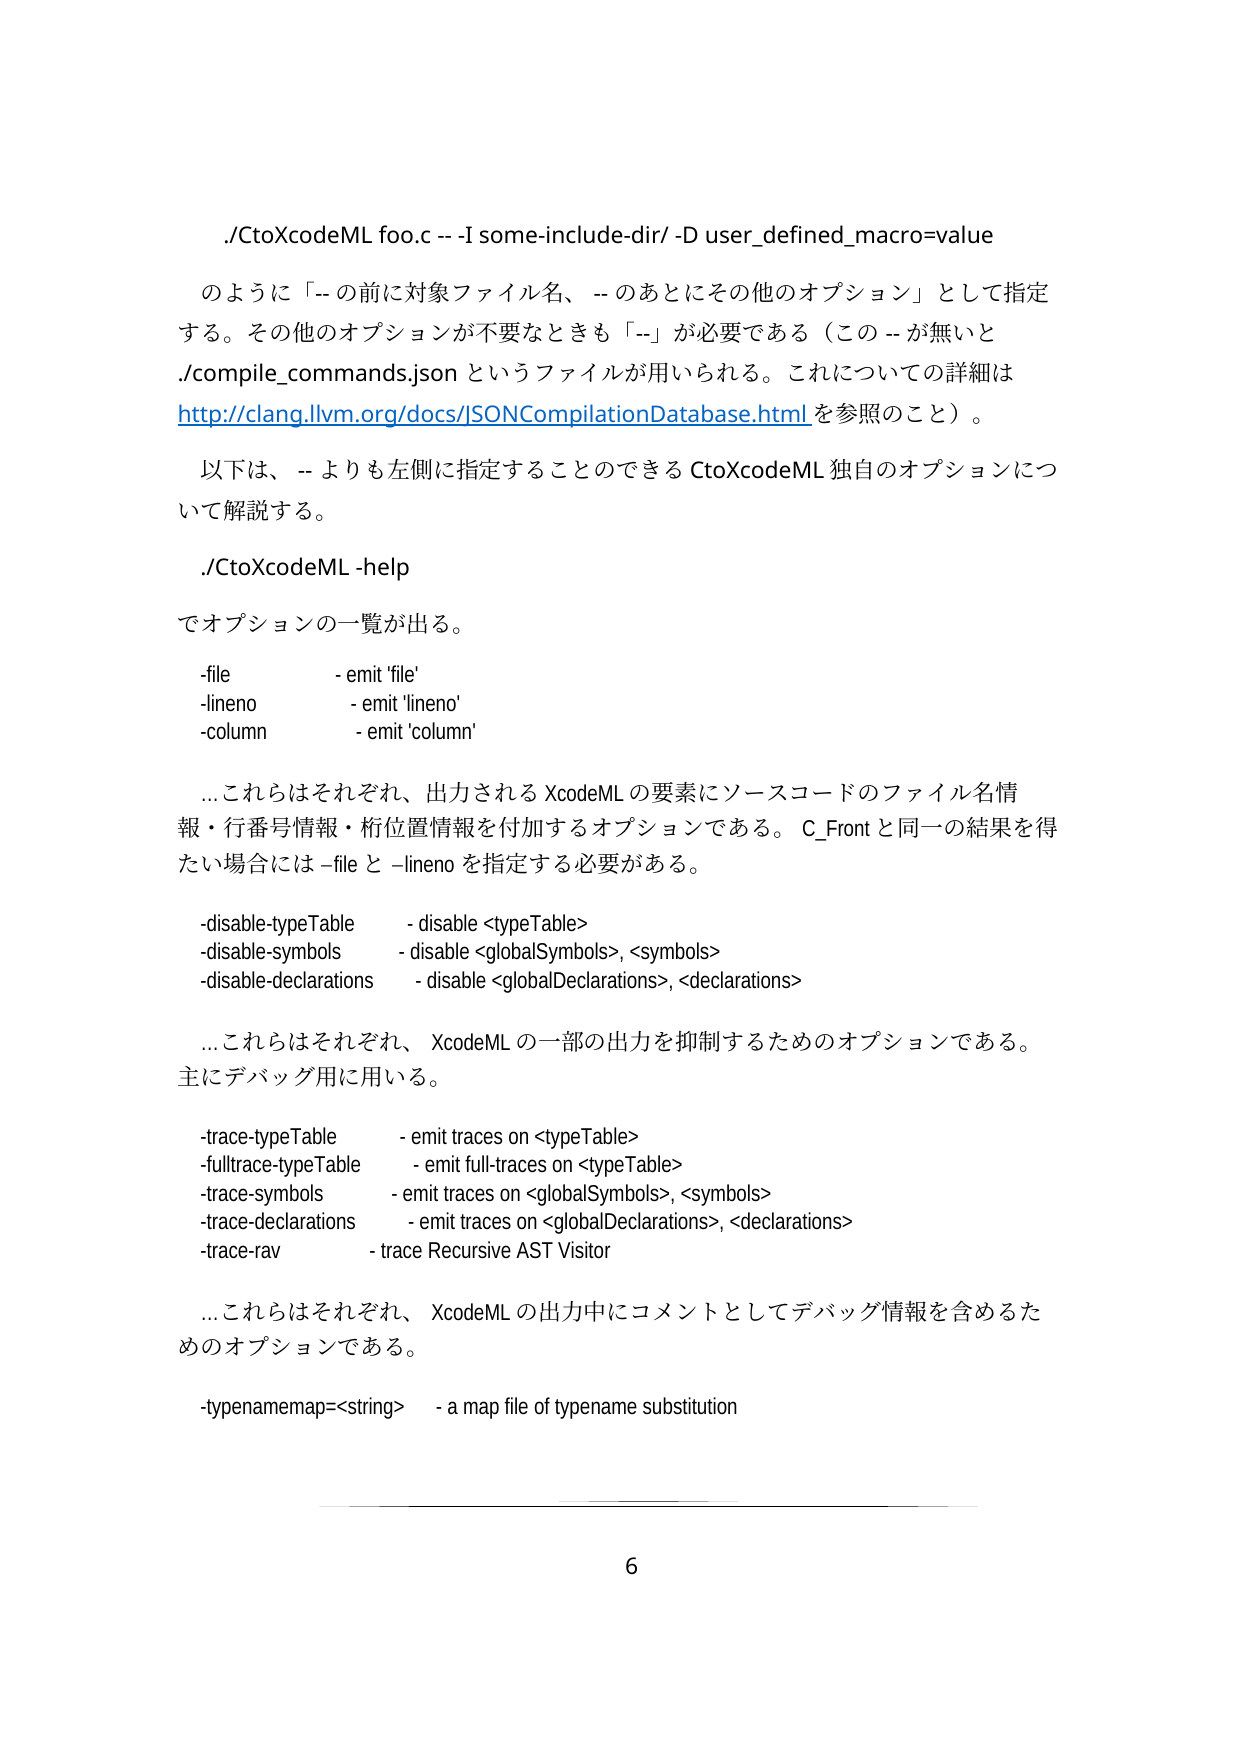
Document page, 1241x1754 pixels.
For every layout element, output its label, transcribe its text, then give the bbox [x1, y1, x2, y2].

text -trace-rav - trace Recursive AST Visitor [177, 1237, 1063, 1263]
text ./CtoXcodeML -help [177, 548, 1063, 585]
text -column - emit 'column' [177, 718, 1063, 744]
text -trace-typeTable - emit traces on <typeTable> [177, 1123, 1063, 1149]
text -disable-typeTable - disable <typeTable> [177, 910, 1063, 936]
text …これらはそれぞれ、 XcodeMLの出力中にコメントとしてデバッグ情報を含めるためのオプションである。 [177, 1294, 1063, 1362]
text -lineno - emit 'lineno' [177, 689, 1063, 716]
text でオプションの一覧が出る。 [177, 604, 1063, 642]
text -trace-declarations - emit traces on <globalDeclarations>, <declarations> [177, 1208, 1063, 1235]
text -trace-symbols - emit traces on <globalSymbols>, <symbols> [177, 1180, 1063, 1206]
text ./CtoXcodeML foo.c -- -I some-include-dir/ -D user_defined_macro=value [177, 216, 1063, 253]
text -disable-symbols - disable <globalSymbols>, <symbols> [177, 938, 1063, 964]
text -typenamemap=<string> - a map file of typename substitution [177, 1393, 1063, 1419]
text -file - emit 'file' [177, 661, 1063, 687]
text -disable-declarations - disable <globalDeclarations>, <declarations> [177, 967, 1063, 993]
text …これらはそれぞれ、出力されるXcodeMLの要素にソースコードのファイル名情報・行番号情報・桁位置情報を付加するオプションである。 C_Frontと同一の結果を得たい場合には –file と –lineno を指定する必要がある。 [177, 775, 1063, 879]
text …これらはそれぞれ、 XcodeMLの一部の出力を抑制するためのオプションである。主にデバッグ用に用いる。 [177, 1023, 1063, 1092]
text 以下は、 -- よりも左側に指定することのできるCtoXcodeML独自のオプションについて解説する。 [177, 450, 1063, 528]
text -fulltrace-typeTable - emit full-traces on <typeTable> [177, 1151, 1063, 1178]
